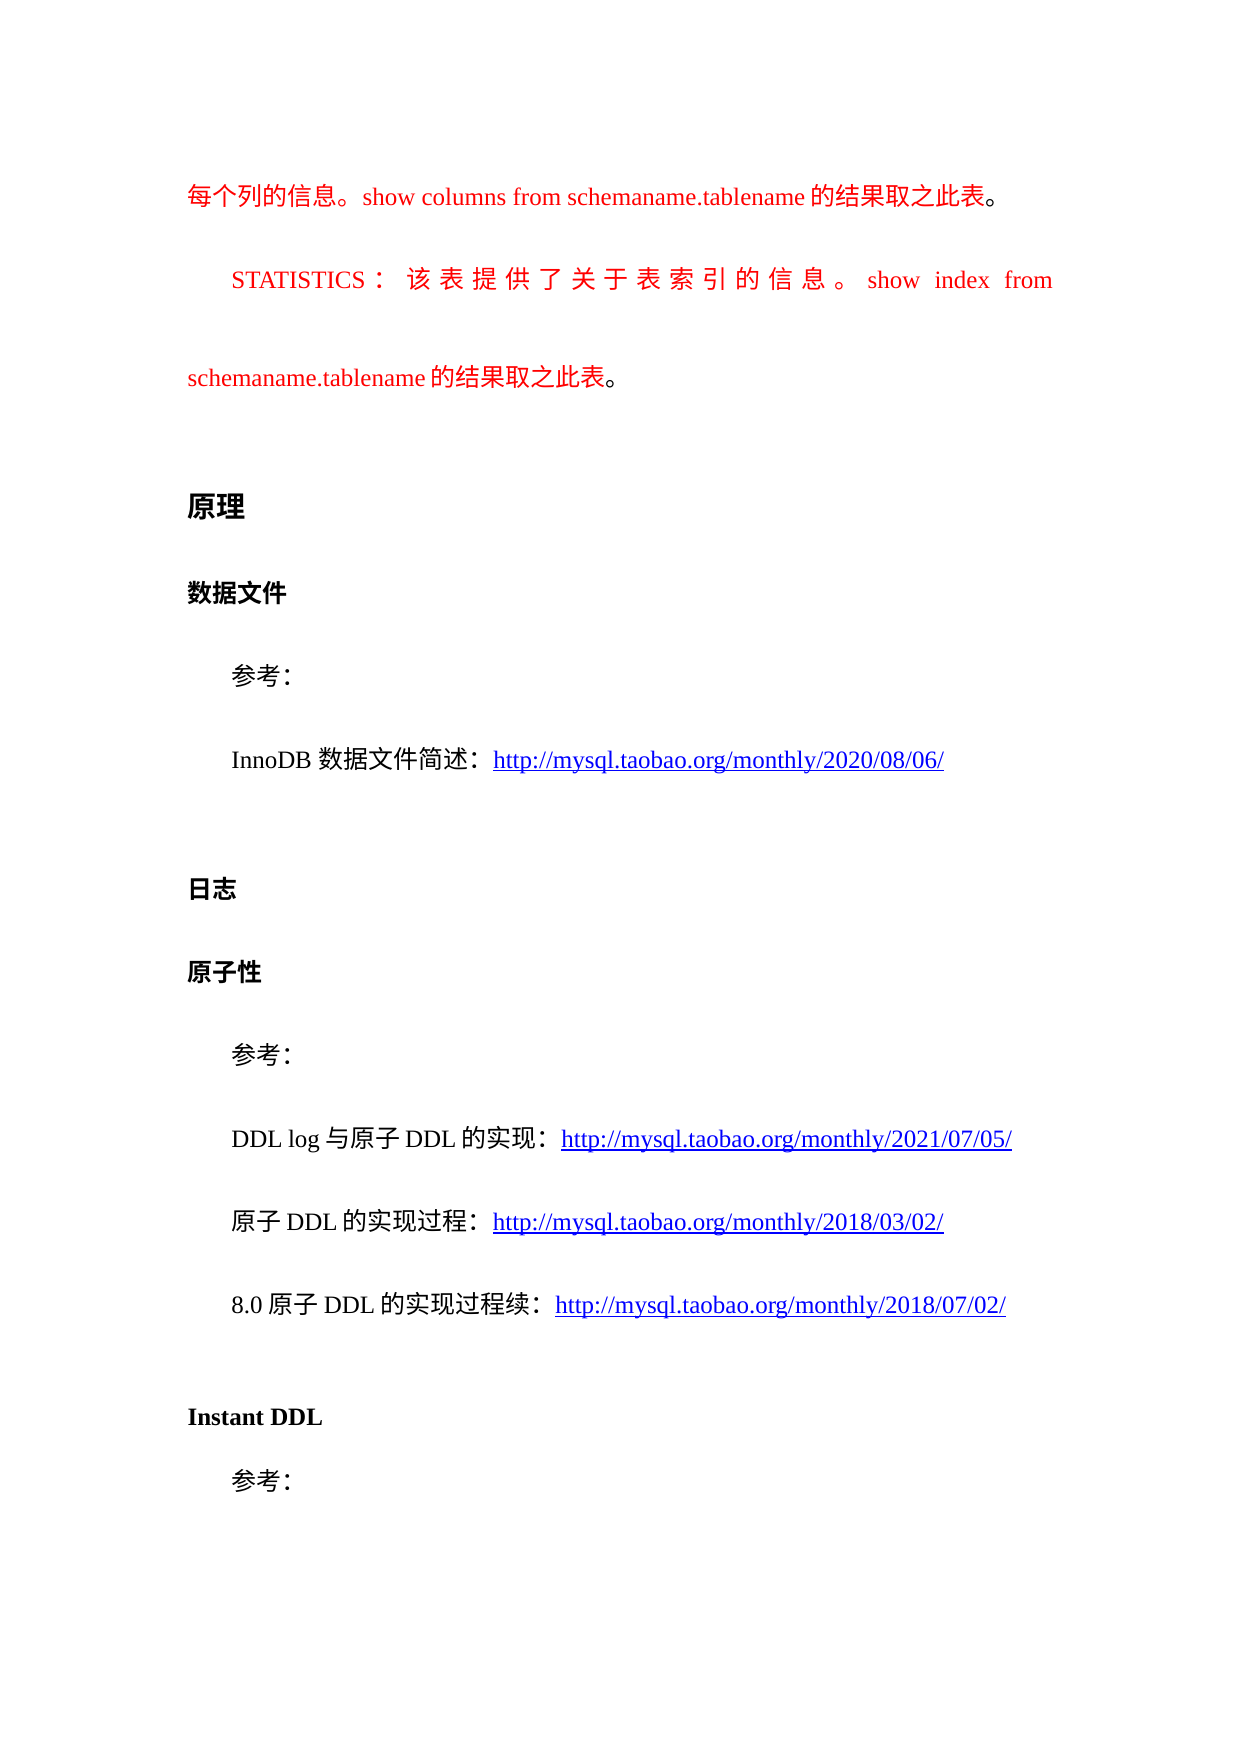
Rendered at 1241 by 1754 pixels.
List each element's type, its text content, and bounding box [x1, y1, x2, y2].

text 8.0 原子DDL的实现过程续：http://mysql.taobao.org/monthly/2018/07/02/ [187, 1271, 1053, 1336]
subtitle Instant DDL [187, 1401, 1053, 1433]
subtitle 原子性 [187, 938, 1053, 1003]
text STATISTICS：该表提供了关于表索引的信息。show index from schemaname.tablename的结果取之此表。 [187, 245, 1053, 408]
text 参考： [187, 1447, 1053, 1512]
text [187, 162, 1053, 227]
text 参考： [187, 642, 1053, 707]
text 参考： [187, 1021, 1053, 1086]
subtitle 原理 [187, 473, 1053, 538]
text 原子DDL的实现过程：http://mysql.taobao.org/monthly/2018/03/02/ [187, 1187, 1053, 1252]
text DDL log与原子DDL的实现：http://mysql.taobao.org/monthly/2021/07/05/ [187, 1104, 1053, 1169]
subtitle 日志 [187, 855, 1053, 920]
subtitle 数据文件 [187, 559, 1053, 624]
text InnoDB 数据文件简述：http://mysql.taobao.org/monthly/2020/08/06/ [187, 725, 1053, 790]
